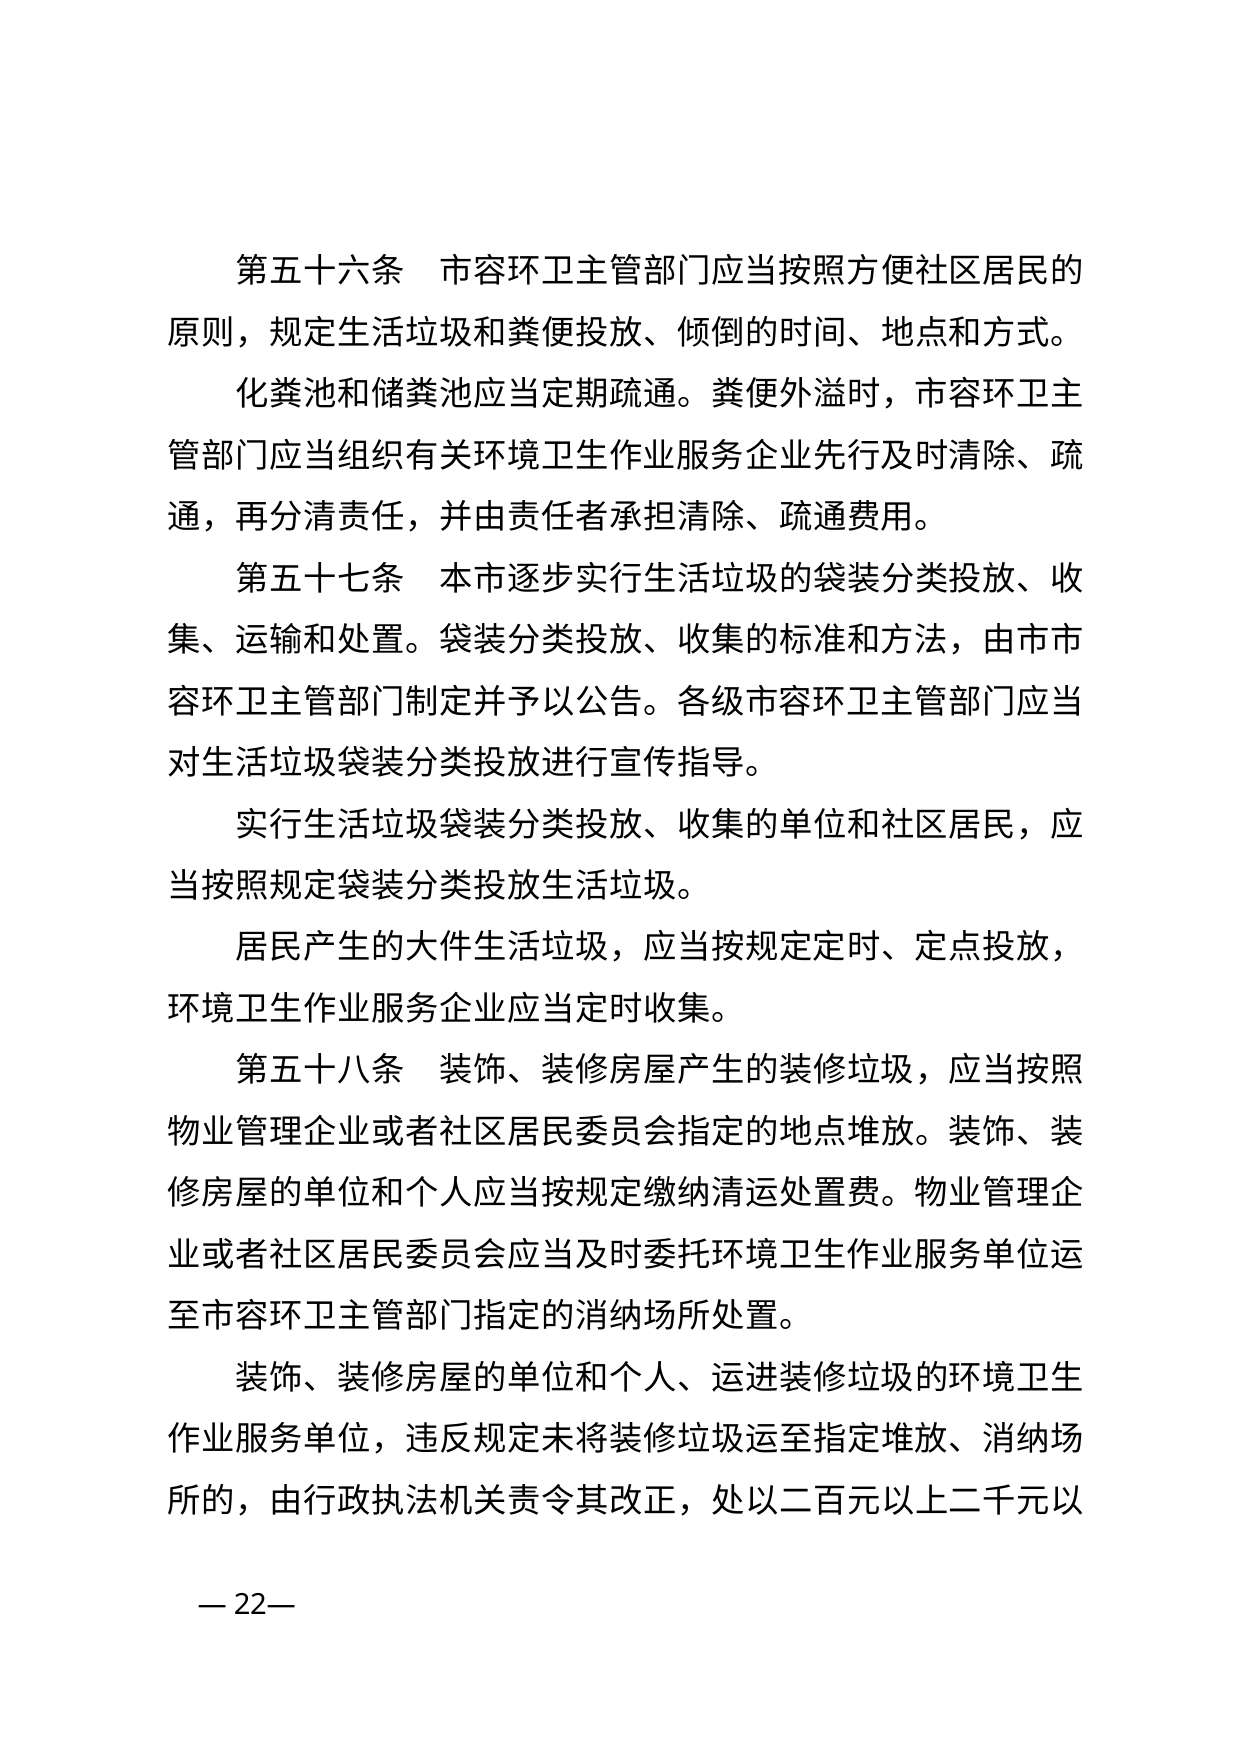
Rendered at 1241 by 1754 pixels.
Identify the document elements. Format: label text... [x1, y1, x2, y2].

text 居民产生的大件生活垃圾，应当按规定定时、定点投放，环境卫生作业服务企业应当定时收集。 [168, 914, 1084, 1037]
text 化粪池和储粪池应当定期疏通。粪便外溢时，市容环卫主管部门应当组织有关环境卫生作业服务企业先行及时清除、疏通，再分清责任，并由责任者承担清除、疏通费用。 [168, 361, 1084, 545]
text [168, 1344, 1084, 1528]
text 实行生活垃圾袋装分类投放、收集的单位和社区居民，应当按照规定袋装分类投放生活垃圾。 [168, 791, 1084, 914]
text 第五十八条 装饰、装修房屋产生的装修垃圾，应当按照物业管理企业或者社区居民委员会指定的地点堆放。装饰、装修房屋的单位和个人应当按规定缴纳清运处置费。物业管理企业或者社区居民委员会应当及时委托环境卫生作业服务单位运至市容环卫主管部门指定的消纳场所处置。 [168, 1037, 1084, 1344]
text 第五十七条 本市逐步实行生活垃圾的袋装分类投放、收集、运输和处置。袋装分类投放、收集的标准和方法，由市市容环卫主管部门制定并予以公告。各级市容环卫主管部门应当对生活垃圾袋装分类投放进行宣传指导。 [168, 545, 1084, 791]
text 第五十六条 市容环卫主管部门应当按照方便社区居民的原则，规定生活垃圾和粪便投放、倾倒的时间、地点和方式。 [168, 238, 1084, 361]
